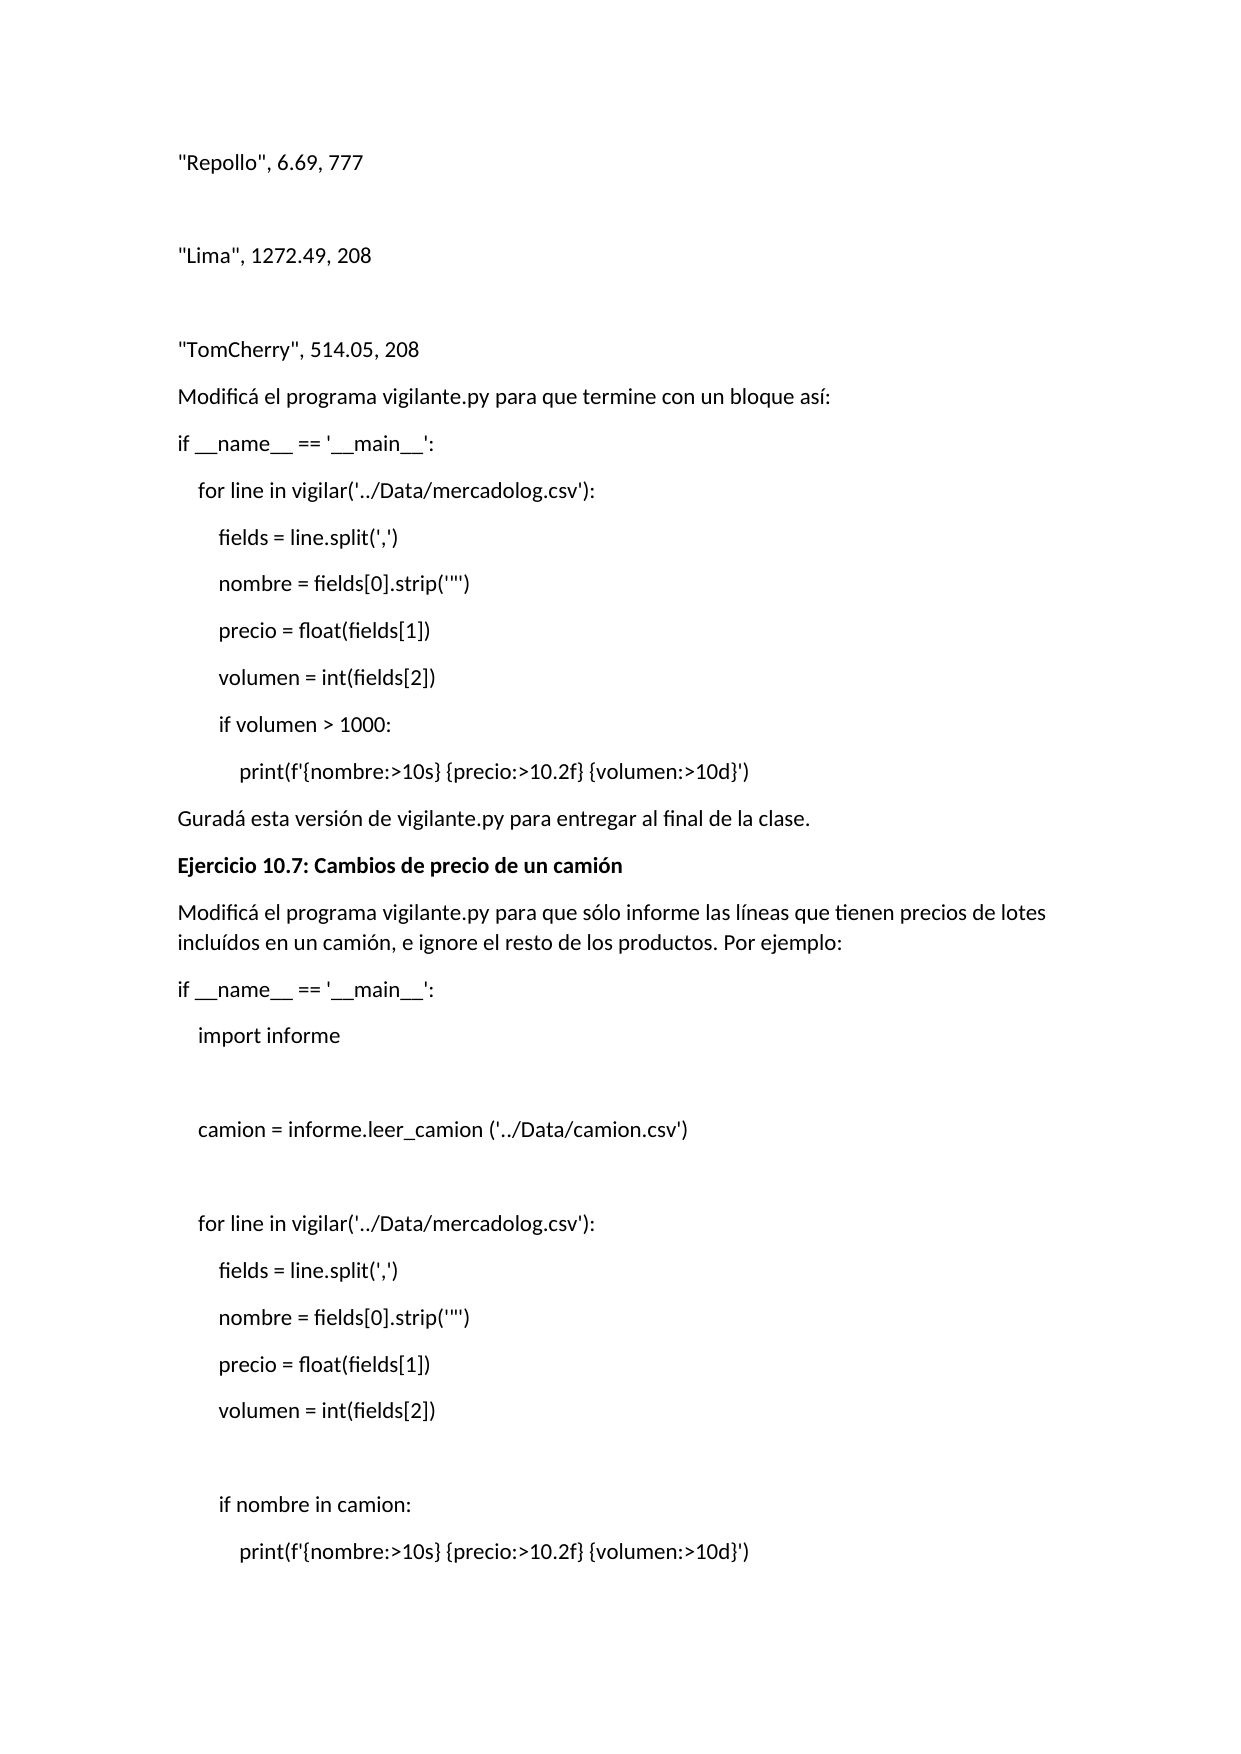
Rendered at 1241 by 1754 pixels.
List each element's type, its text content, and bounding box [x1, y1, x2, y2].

text for line in vigilar('../Data/mercadolog.csv'): [177, 1209, 1063, 1237]
text "Lima", 1272.49, 208 [177, 241, 1063, 269]
text if __name__ == '__main__': [177, 429, 1063, 457]
text precio = float(fields[1]) [177, 1350, 1063, 1378]
text fields = line.split(',') [177, 1256, 1063, 1284]
text "TomCherry", 514.05, 208 [177, 335, 1063, 363]
text "Repollo", 6.69, 777 [177, 148, 1063, 176]
text for line in vigilar('../Data/mercadolog.csv'): [177, 476, 1063, 504]
text Ejercicio 10.7: Cambios de precio de un camión [177, 851, 1063, 879]
text Guradá esta versión de vigilante.py para entregar al final de la clase. [177, 804, 1063, 832]
text fields = line.split(',') [177, 523, 1063, 551]
text import informe [177, 1022, 1063, 1049]
text Modificá el programa vigilante.py para que termine con un bloque así: [177, 382, 1063, 410]
text if volumen > 1000: [177, 710, 1063, 738]
text nombre = fields[0].strip('"') [177, 569, 1063, 597]
text camion = informe.leer_camion ('../Data/camion.csv') [177, 1115, 1063, 1143]
text Modificá el programa vigilante.py para que sólo informe las líneas que tienen precios de lotes incluídos en un camión, e ignore el resto de los productos. Por ejemplo: [177, 898, 1063, 956]
text nombre = fields[0].strip('"') [177, 1303, 1063, 1331]
text volumen = int(fields[2]) [177, 1397, 1063, 1424]
text print(f'{nombre:>10s} {precio:>10.2f} {volumen:>10d}') [177, 1537, 1063, 1565]
text precio = float(fields[1]) [177, 616, 1063, 644]
text volumen = int(fields[2]) [177, 663, 1063, 691]
text if nombre in camion: [177, 1490, 1063, 1518]
text print(f'{nombre:>10s} {precio:>10.2f} {volumen:>10d}') [177, 757, 1063, 785]
text if __name__ == '__main__': [177, 975, 1063, 1003]
